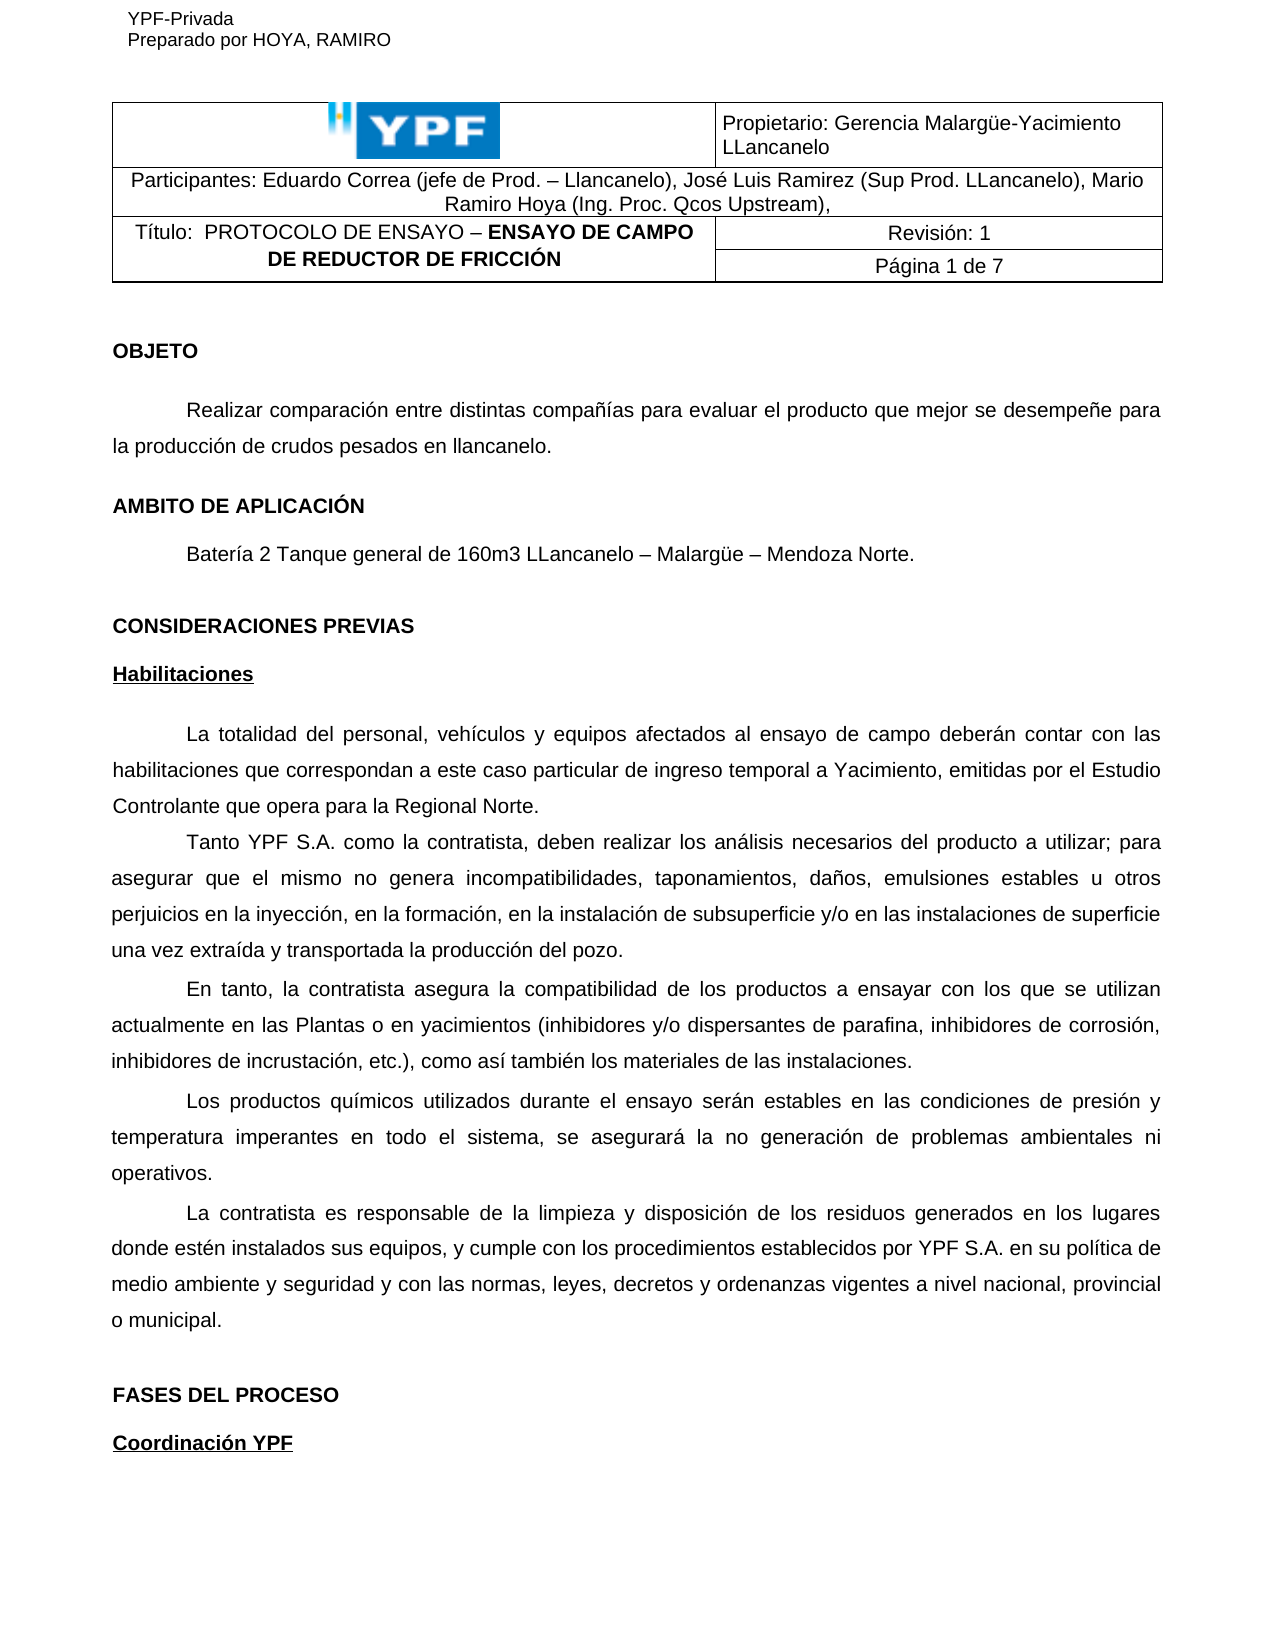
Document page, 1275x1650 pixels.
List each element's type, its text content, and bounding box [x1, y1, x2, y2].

text Habilitaciones [112, 662, 1162, 686]
text La contratista es responsable de la limpieza y disposición de los residuos generados en los lugares donde estén instalados sus equipos, y cumple con los procedimientos establecidos por YPF S.A. en su política de medio ambiente y seguridad y con las normas, leyes, decretos y ordenanzas vigentes a nivel nacional, provincial o municipal. [111, 1200, 1162, 1332]
text Batería 2 Tanque general de 160m3 LLancanelo – Malargüe – Mendoza Norte. [112, 542, 1162, 566]
text En tanto, la contratista asegura la compatibilidad de los productos a ensayar con los que se utilizan actualmente en las Plantas o en yacimientos (inhibidores y/o dispersantes de parafina, inhibidores de corrosión, inhibidores de incrustación, etc.), como así también los materiales de las instalaciones. [111, 977, 1162, 1073]
text La totalidad del personal, vehículos y equipos afectados al ensayo de campo deberán contar con las habilitaciones que correspondan a este caso particular de ingreso temporal a Yacimiento, emitidas por el Estudio Controlante que opera para la Regional Norte. [112, 722, 1162, 818]
text Los productos químicos utilizados durante el ensayo serán estables en las condiciones de presión y temperatura imperantes en todo el sistema, se asegurará la no generación de problemas ambientales ni operativos. [111, 1089, 1162, 1184]
text Tanto YPF S.A. como la contratista, deben realizar los análisis necesarios del producto a utilizar; para asegurar que el mismo no genera incompatibilidades, taponamientos, daños, emulsiones estables u otros perjuicios en la inyección, en la formación, en la instalación de subsuperficie y/o en las instalaciones de superficie una vez extraída y transportada la producción del pozo. [111, 829, 1162, 961]
text Realizar comparación entre distintas compañías para evaluar el producto que mejor se desempeñe para la producción de crudos pesados en llancanelo. [112, 398, 1162, 458]
picture [328, 102, 500, 159]
text OBJETO [112, 338, 1162, 362]
text Coordinación YPF [112, 1430, 1162, 1454]
text AMBITO DE APLICACIÓN [112, 494, 1162, 518]
text CONSIDERACIONES PREVIAS [112, 614, 1162, 638]
text FASES DEL PROCESO [112, 1382, 1162, 1406]
